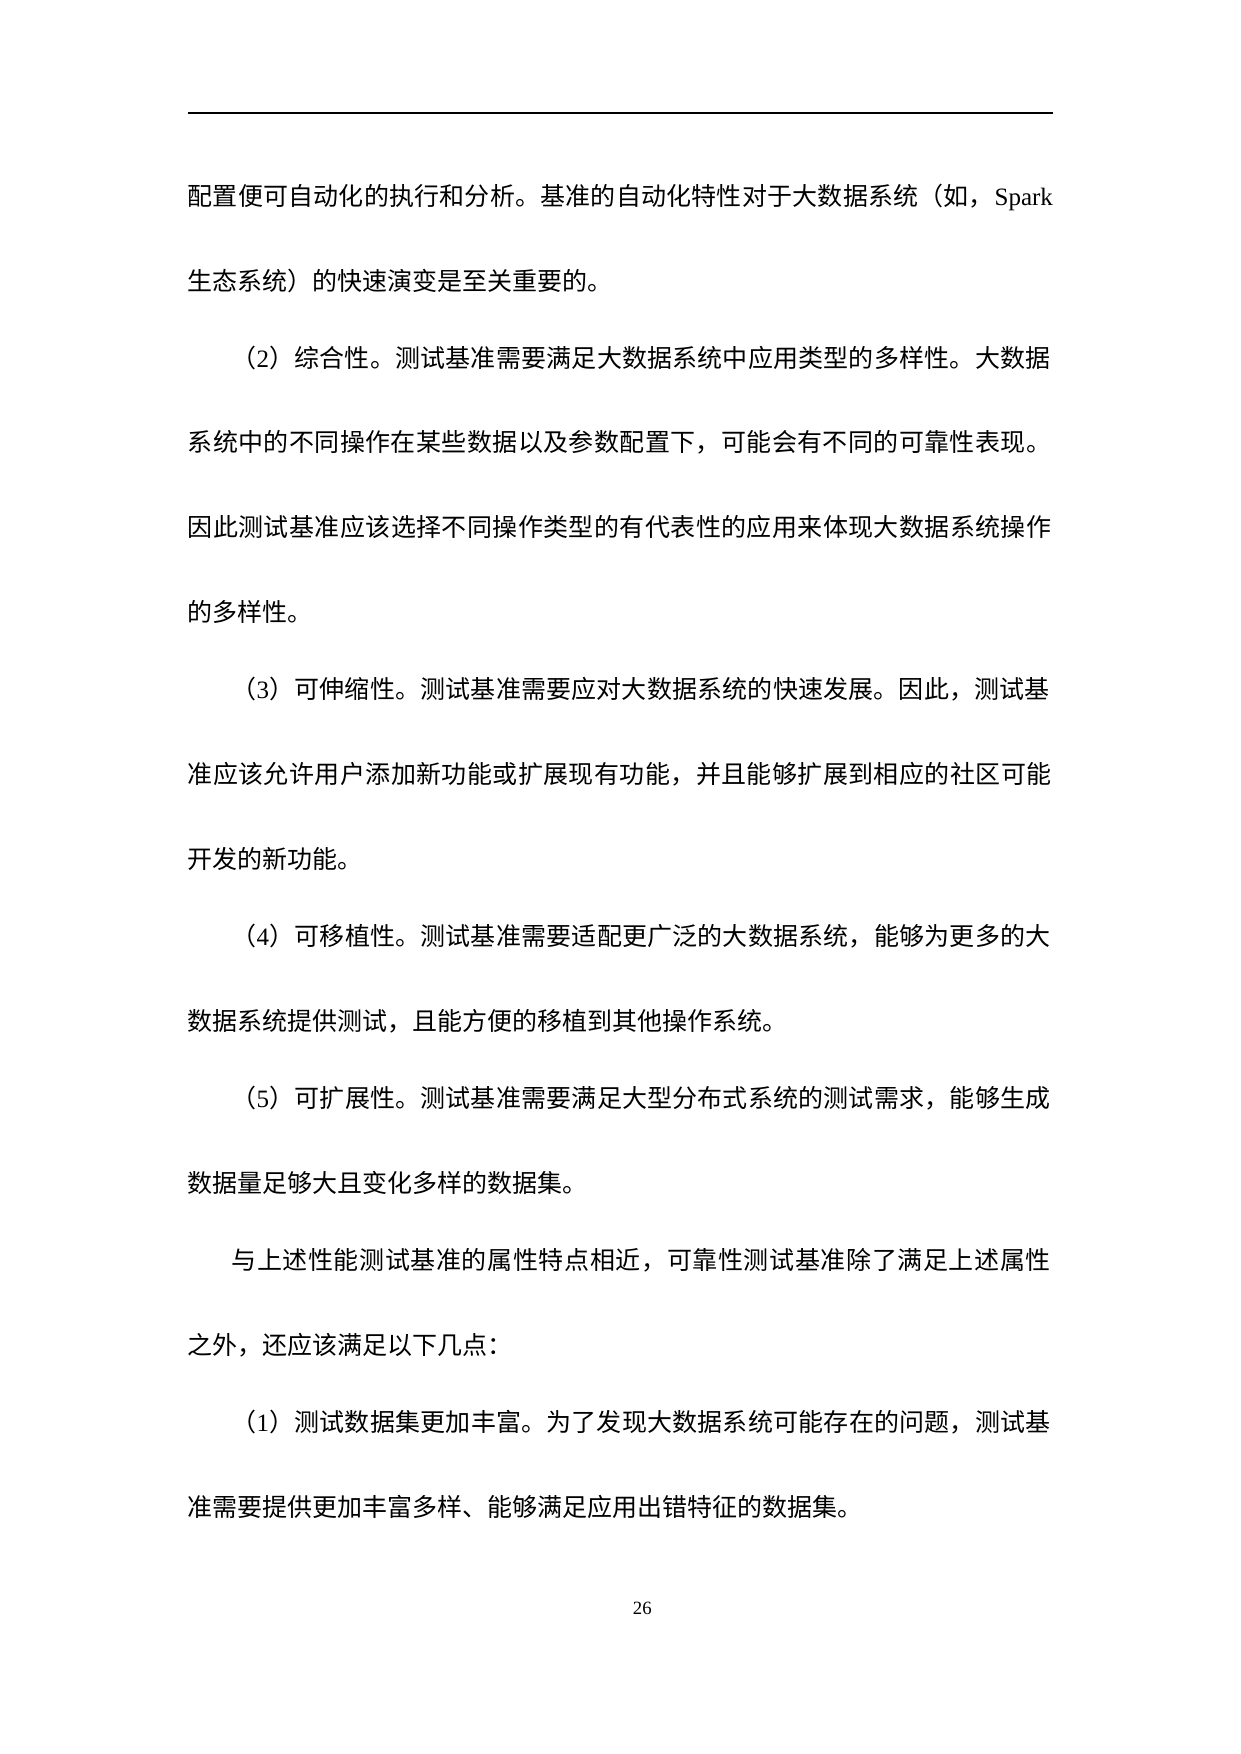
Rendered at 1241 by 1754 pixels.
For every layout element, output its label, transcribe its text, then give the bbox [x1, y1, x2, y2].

text （4）可移植性。测试基准需要适配更广泛的大数据系统，能够为更多的大数据系统提供测试，且能方便的移植到其他操作系统。 [187, 901, 1053, 1053]
text 与上述性能测试基准的属性特点相近，可靠性测试基准除了满足上述属性之外，还应该满足以下几点： [187, 1224, 1053, 1377]
text （5）可扩展性。测试基准需要满足大型分布式系统的测试需求，能够生成数据量足够大且变化多样的数据集。 [187, 1062, 1053, 1215]
text （3）可伸缩性。测试基准需要应对大数据系统的快速发展。因此，测试基准应该允许用户添加新功能或扩展现有功能，并且能够扩展到相应的社区可能开发的新功能。 [187, 654, 1053, 892]
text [187, 160, 1053, 313]
text （1）测试数据集更加丰富。为了发现大数据系统可能存在的问题，测试基准需要提供更加丰富多样、能够满足应用出错特征的数据集。 [187, 1386, 1053, 1539]
text （2）综合性。测试基准需要满足大数据系统中应用类型的多样性。大数据系统中的不同操作在某些数据以及参数配置下，可能会有不同的可靠性表现。因此测试基准应该选择不同操作类型的有代表性的应用来体现大数据系统操作的多样性。 [187, 322, 1053, 645]
